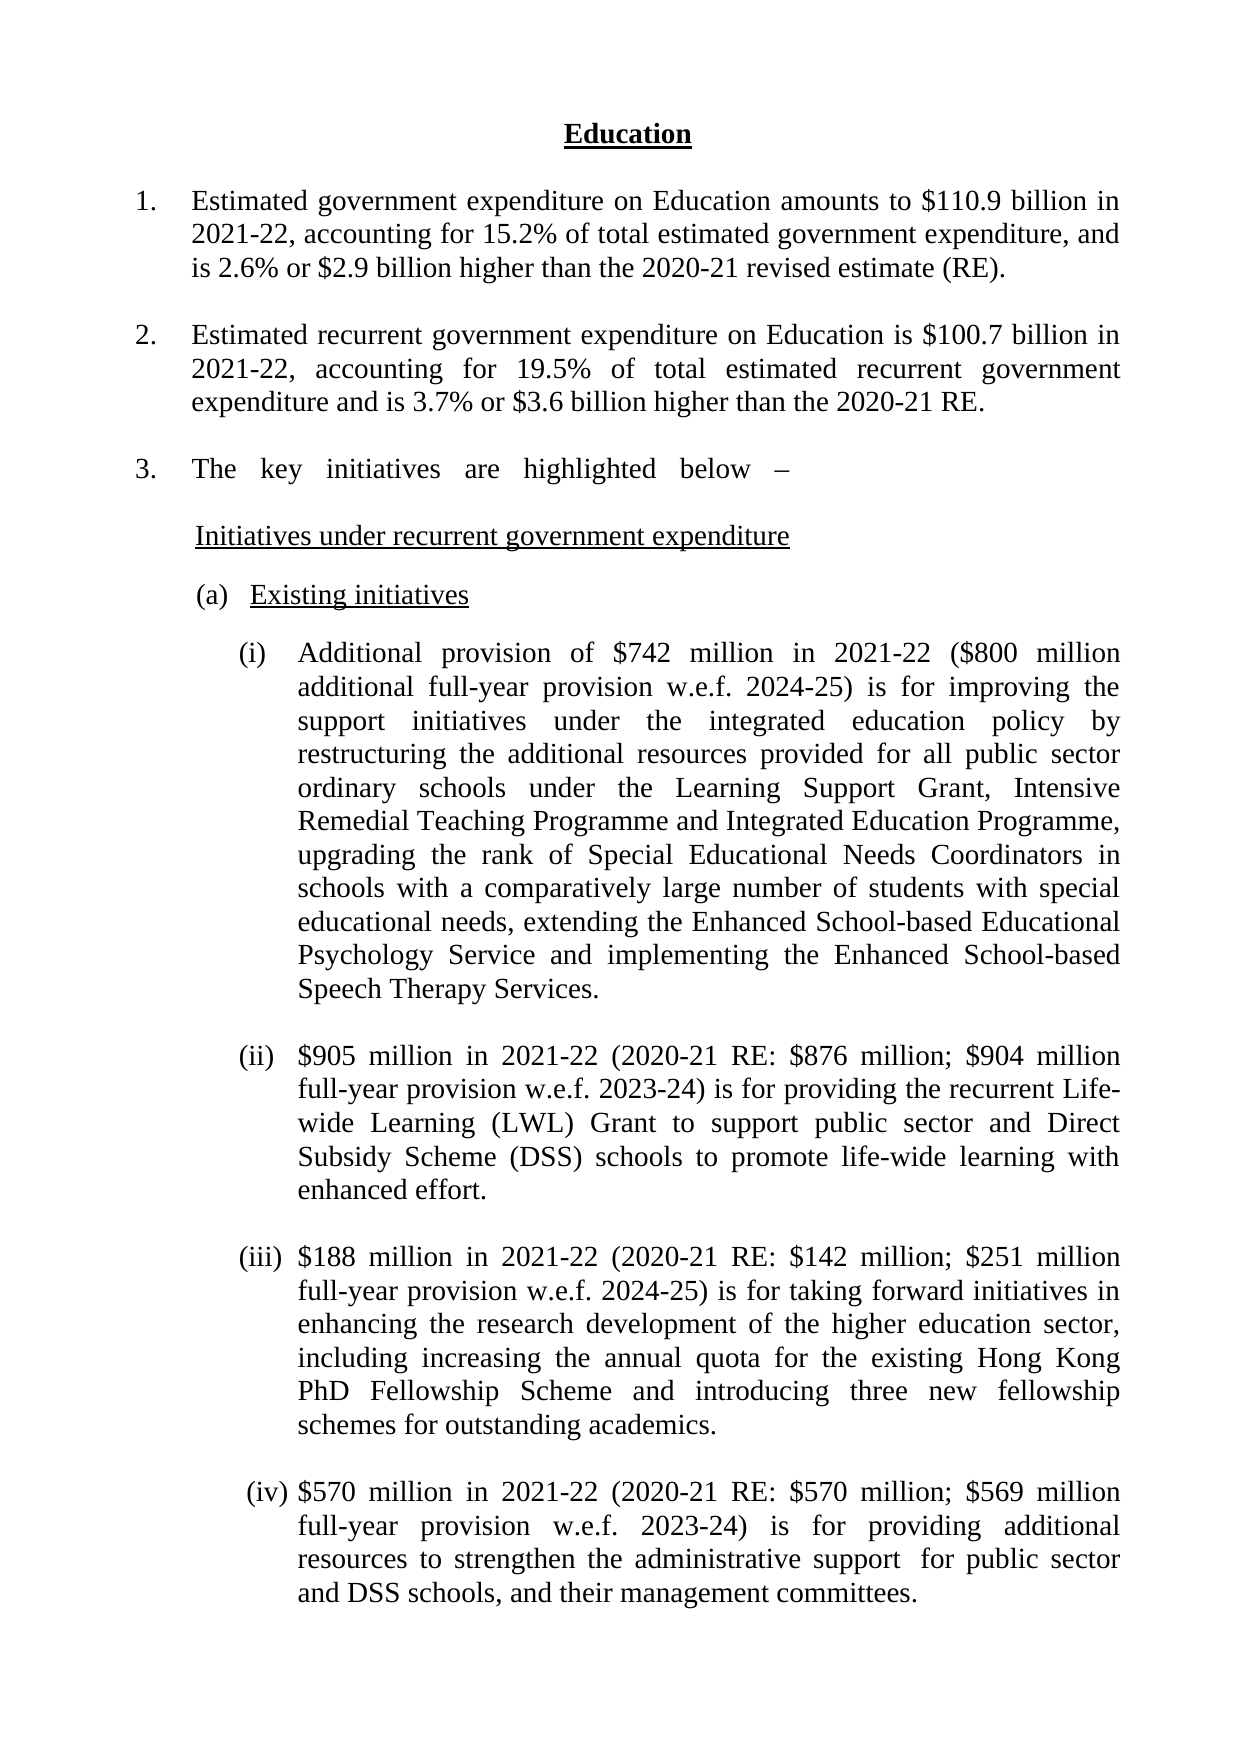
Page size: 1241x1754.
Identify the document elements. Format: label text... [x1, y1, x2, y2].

list $905 million in 2021-22 (2020-21 RE: $876 million; $904 million full-year provision w.e.f. 2023-24) is for providing the recurrent Life-wide Learning (LWL) Grant to support public sector and Direct Subsidy Scheme (DSS) schools to promote life-wide learning with enhanced effort. [238, 1038, 1121, 1206]
list Additional provision of $742 million in 2021-22 ($800 million additional full-year provision w.e.f. 2024-25) is for improving the support initiatives under the integrated education policy by restructuring the additional resources provided for all public sector ordinary schools under the Learning Support Grant, Intensive Remedial Teaching Programme and Integrated Education Programme, upgrading the rank of Special Educational Needs Coordinators in schools with a comparatively large number of students with special educational needs, extending the Enhanced School-based Educational Psychology Service and implementing the Enhanced School-based Speech Therapy Services. [238, 636, 1121, 1004]
list Estimated recurrent government expenditure on Education is $100.7 billion in 2021-22, accounting for 19.5% of total estimated recurrent government expenditure and is 3.7% or $3.6 billion higher than the 2020-21 RE. [135, 317, 1121, 418]
list Estimated government expenditure on Education amounts to $110.9 billion in 2021-22, accounting for 15.2% of total estimated government expenditure, and is 2.6% or $2.9 billion higher than the 2020-21 revised estimate (RE). [135, 183, 1121, 284]
list $570 million in 2021-22 (2020-21 RE: $570 million; $569 million full-year provision w.e.f. 2023-24) is for providing additional resources to strengthen the administrative support for public sector and DSS schools, and their management committees. [246, 1474, 1121, 1608]
text Education [199, 117, 1056, 150]
list The key initiatives are highlighted below – Initiatives under recurrent government expenditure [135, 418, 790, 552]
list Existing initiatives [196, 577, 1196, 611]
list $188 million in 2021-22 (2020-21 RE: $142 million; $251 million full-year provision w.e.f. 2024-25) is for taking forward initiatives in enhancing the research development of the higher education sector, including increasing the annual quota for the existing Hong Kong PhD Fellowship Scheme and introducing three new fellowship schemes for outstanding academics. [238, 1239, 1121, 1441]
